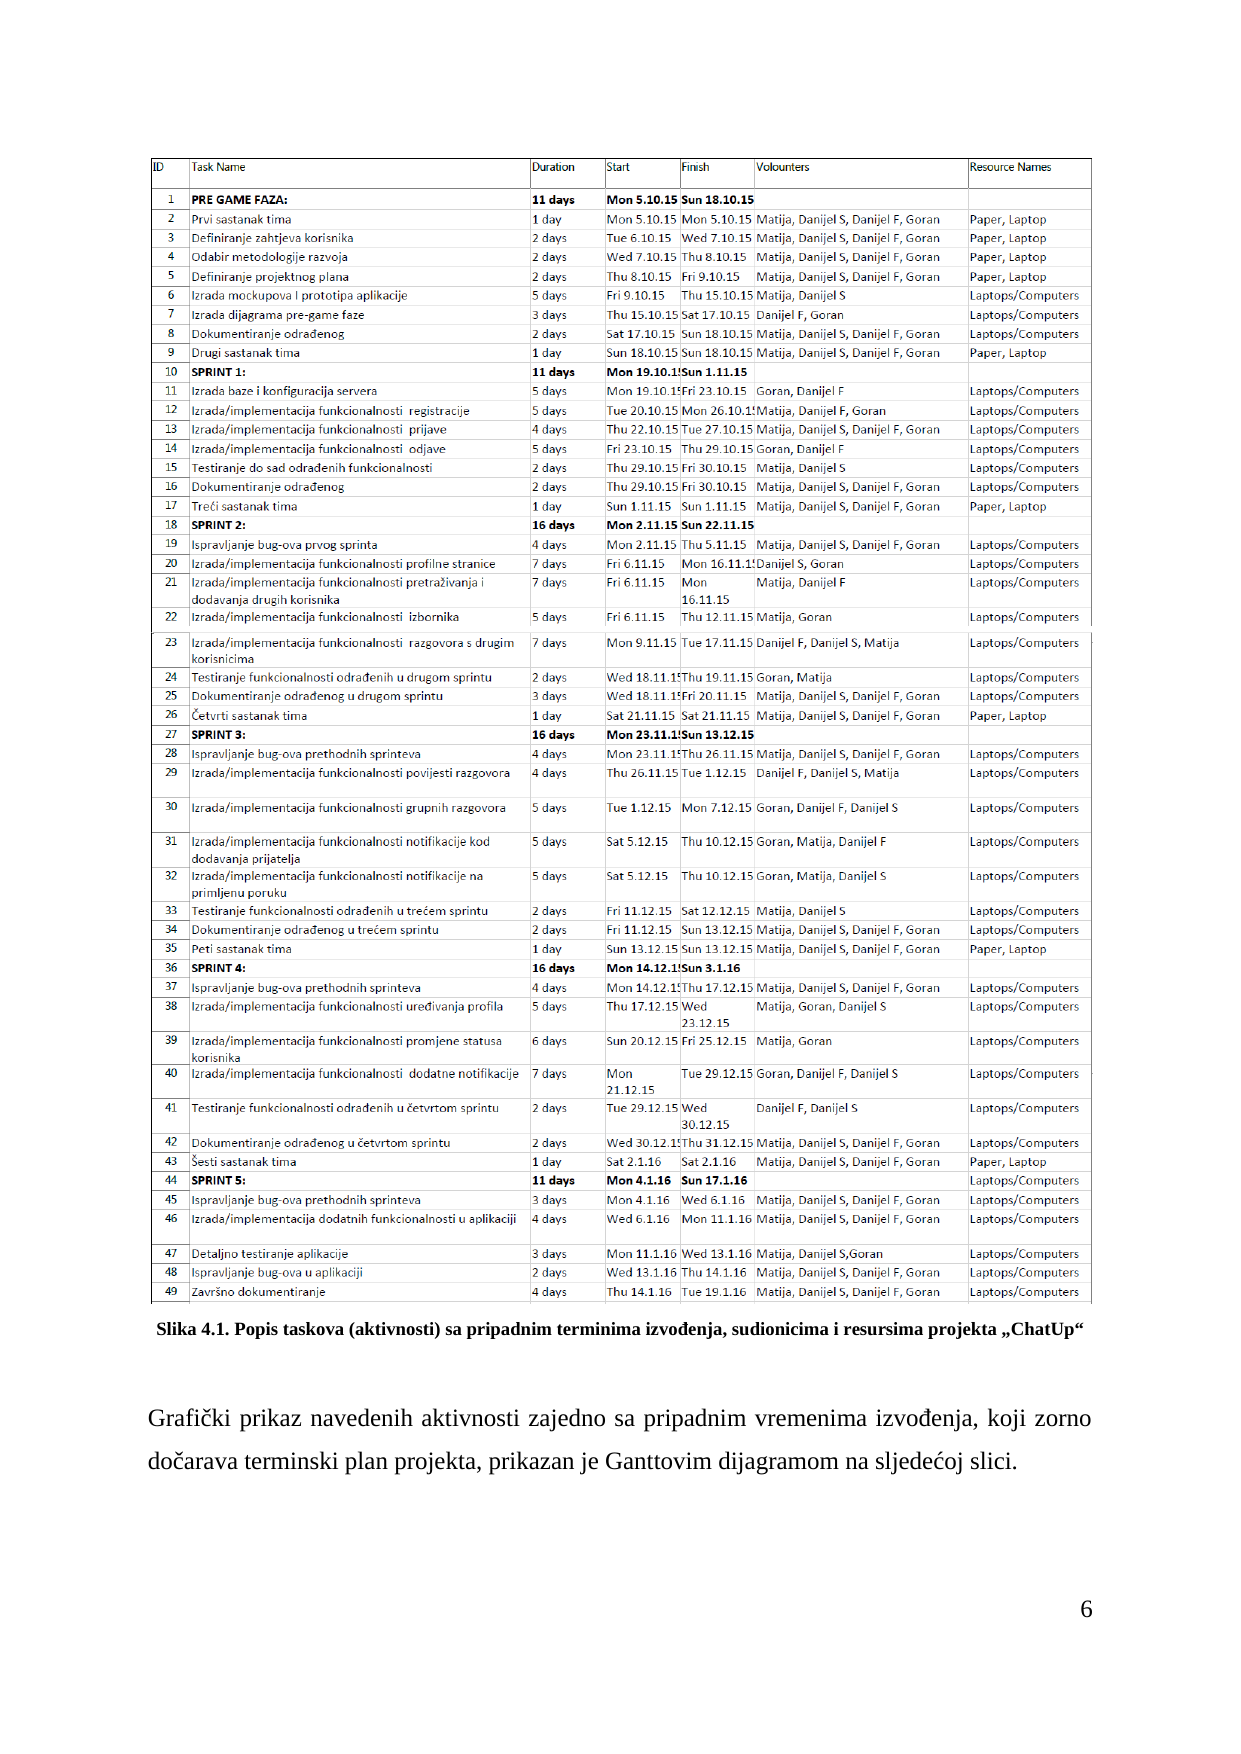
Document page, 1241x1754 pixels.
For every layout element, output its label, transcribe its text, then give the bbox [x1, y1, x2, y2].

text Slika 4.1. Popis taskova (aktivnosti) sa pripadnim terminima izvođenja, sudionicima i resursima projekta „ChatUp“ [148, 1318, 1093, 1339]
text Grafički prikaz navedenih aktivnosti zajedno sa pripadnim vremenima izvođenja, koji zorno dočarava terminski plan projekta, prikazan je Ganttovim dijagramom na sljedećoj slici. [148, 1360, 1093, 1475]
picture [147, 147, 1093, 1304]
